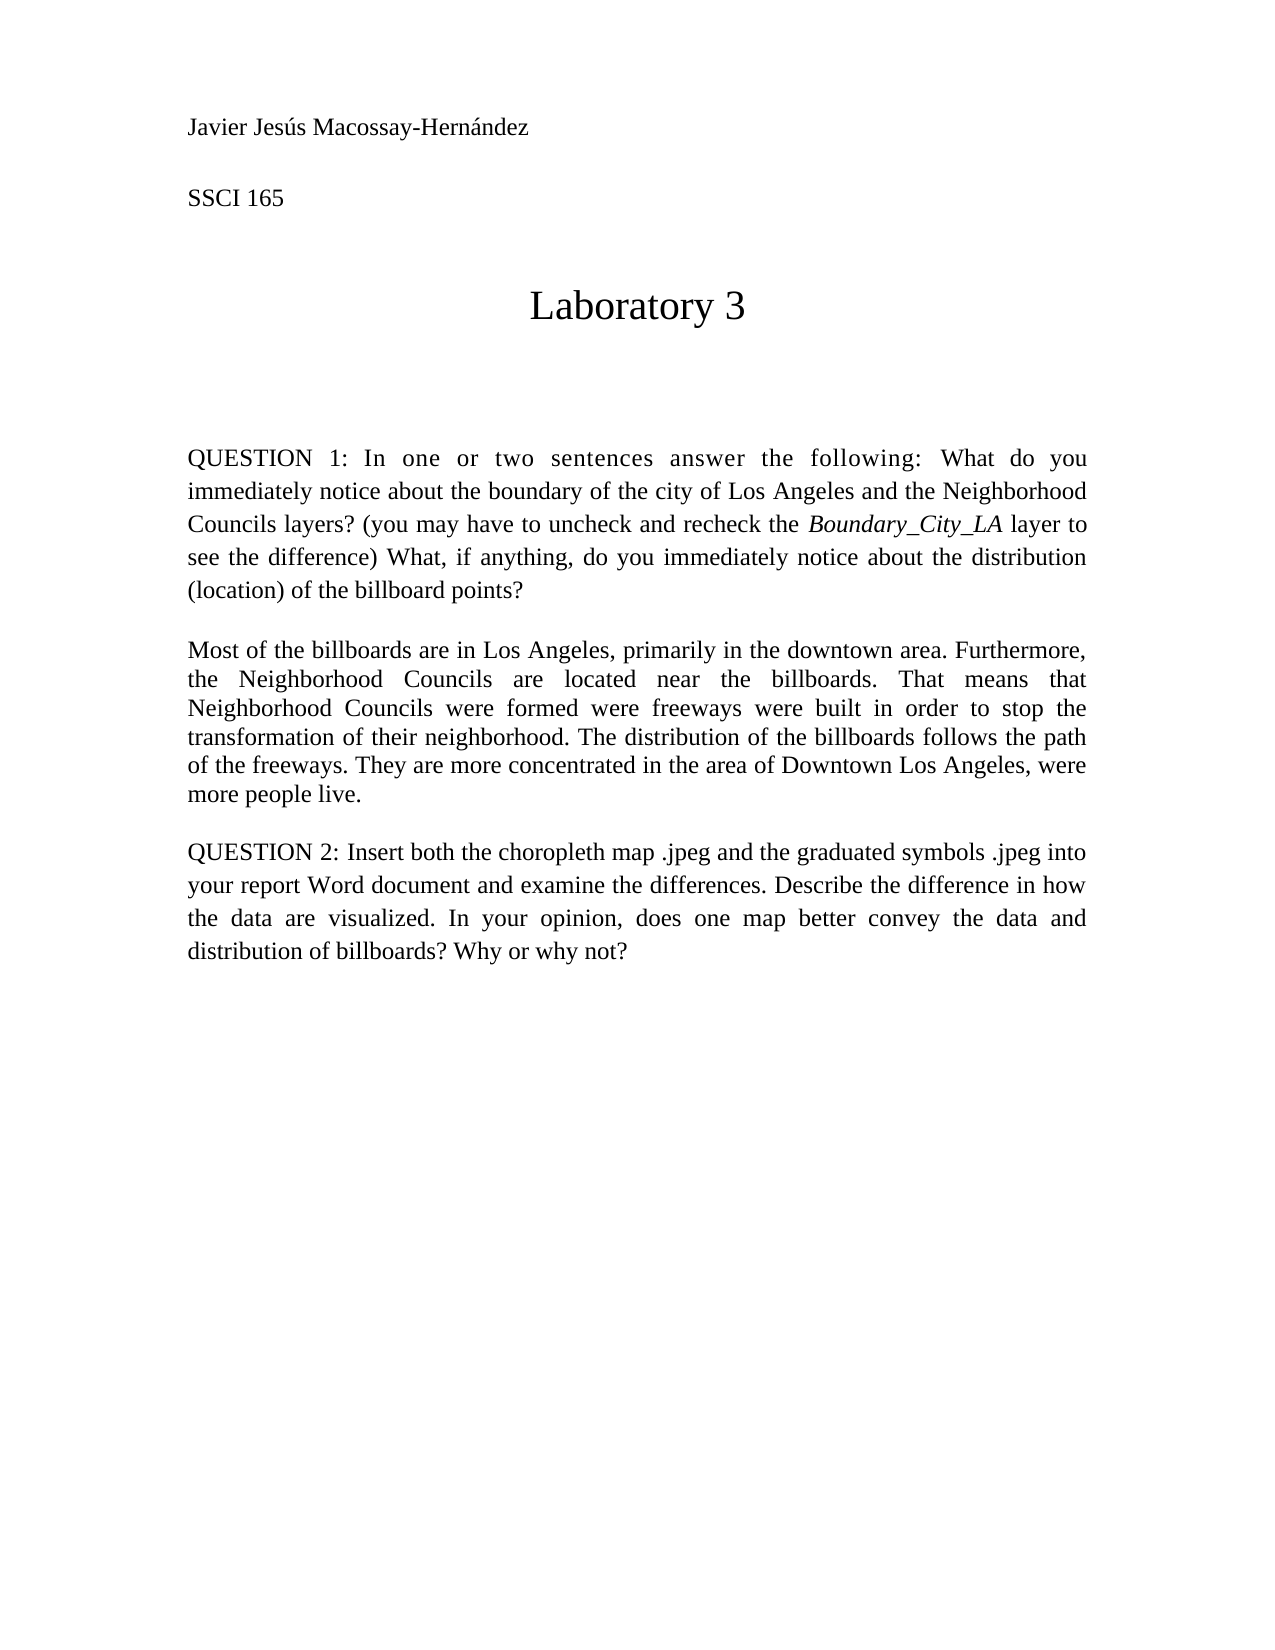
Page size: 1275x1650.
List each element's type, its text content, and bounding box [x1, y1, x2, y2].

list QUESTION 1: In one or two sentences answer the following: What do you immediately notice about the boundary of the city of Los Angeles and the Neighborhood Councils layers? (you may have to uncheck and recheck the Boundary_City_LA layer to see the difference) What, if anything, do you immediately notice about the distribution (location) of the billboard points? [187, 443, 1087, 604]
list Laboratory 3 [187, 280, 1087, 328]
text Most of the billboards are in Los Angeles, primarily in the downtown area. Furthermore, the Neighborhood Councils are located near the billboards. That means that Neighborhood Councils were formed were freeways were built in order to stop the transformation of their neighborhood. The distribution of the billboards follows the path of the freeways. They are more concentrated in the area of Downtown Los Angeles, were more people live. [187, 636, 1087, 808]
text QUESTION 2: Insert both the choropleth map .jpeg and the graduated symbols .jpeg into your report Word document and examine the differences. Describe the difference in how the data are visualized. In your opinion, does one map better convey the data and distribution of billboards? Why or why not? [187, 837, 1087, 964]
